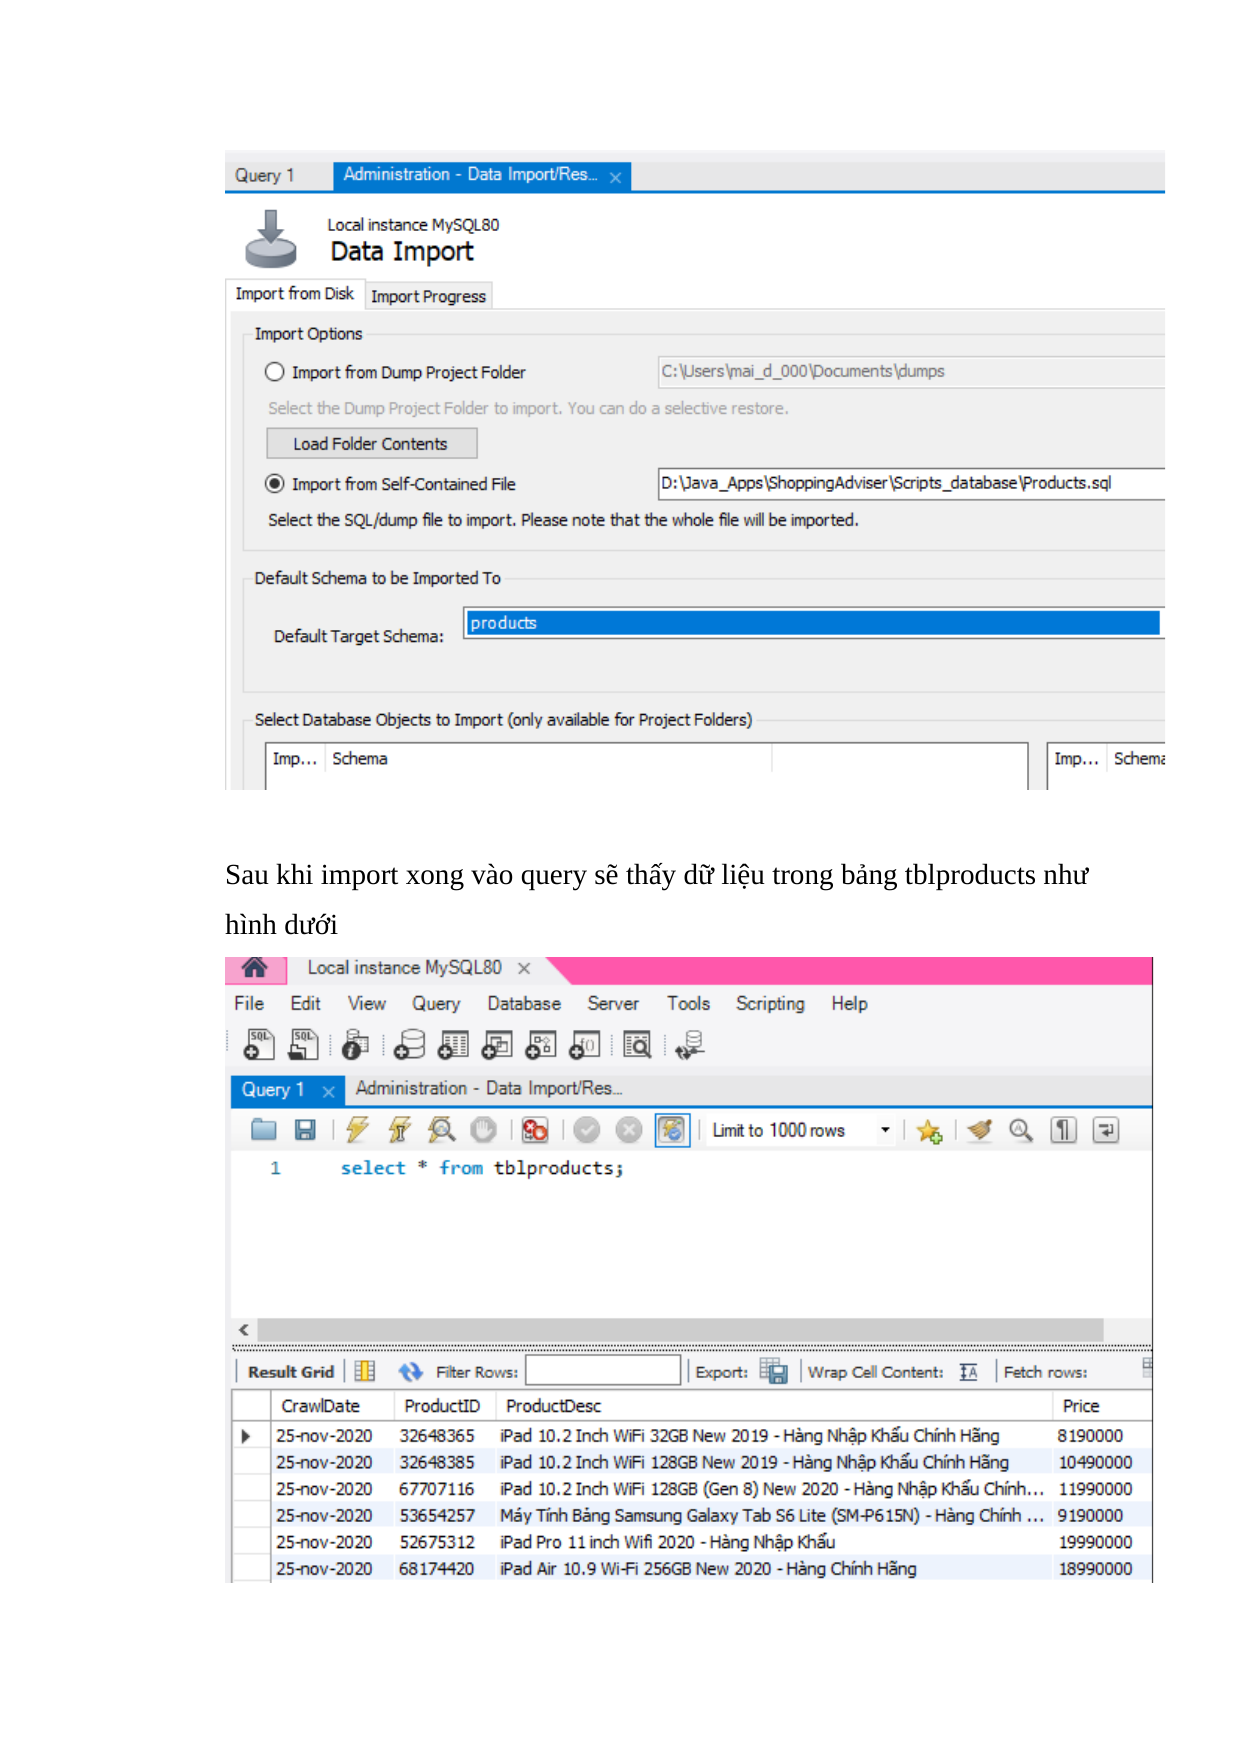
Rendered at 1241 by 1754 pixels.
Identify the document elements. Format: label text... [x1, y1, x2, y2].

list Sau khi import xong vào query sẽ thấy dữ liệu trong bảng tblproducts như hình dưới [225, 857, 1090, 941]
picture [225, 150, 1166, 790]
picture [225, 957, 1154, 1583]
